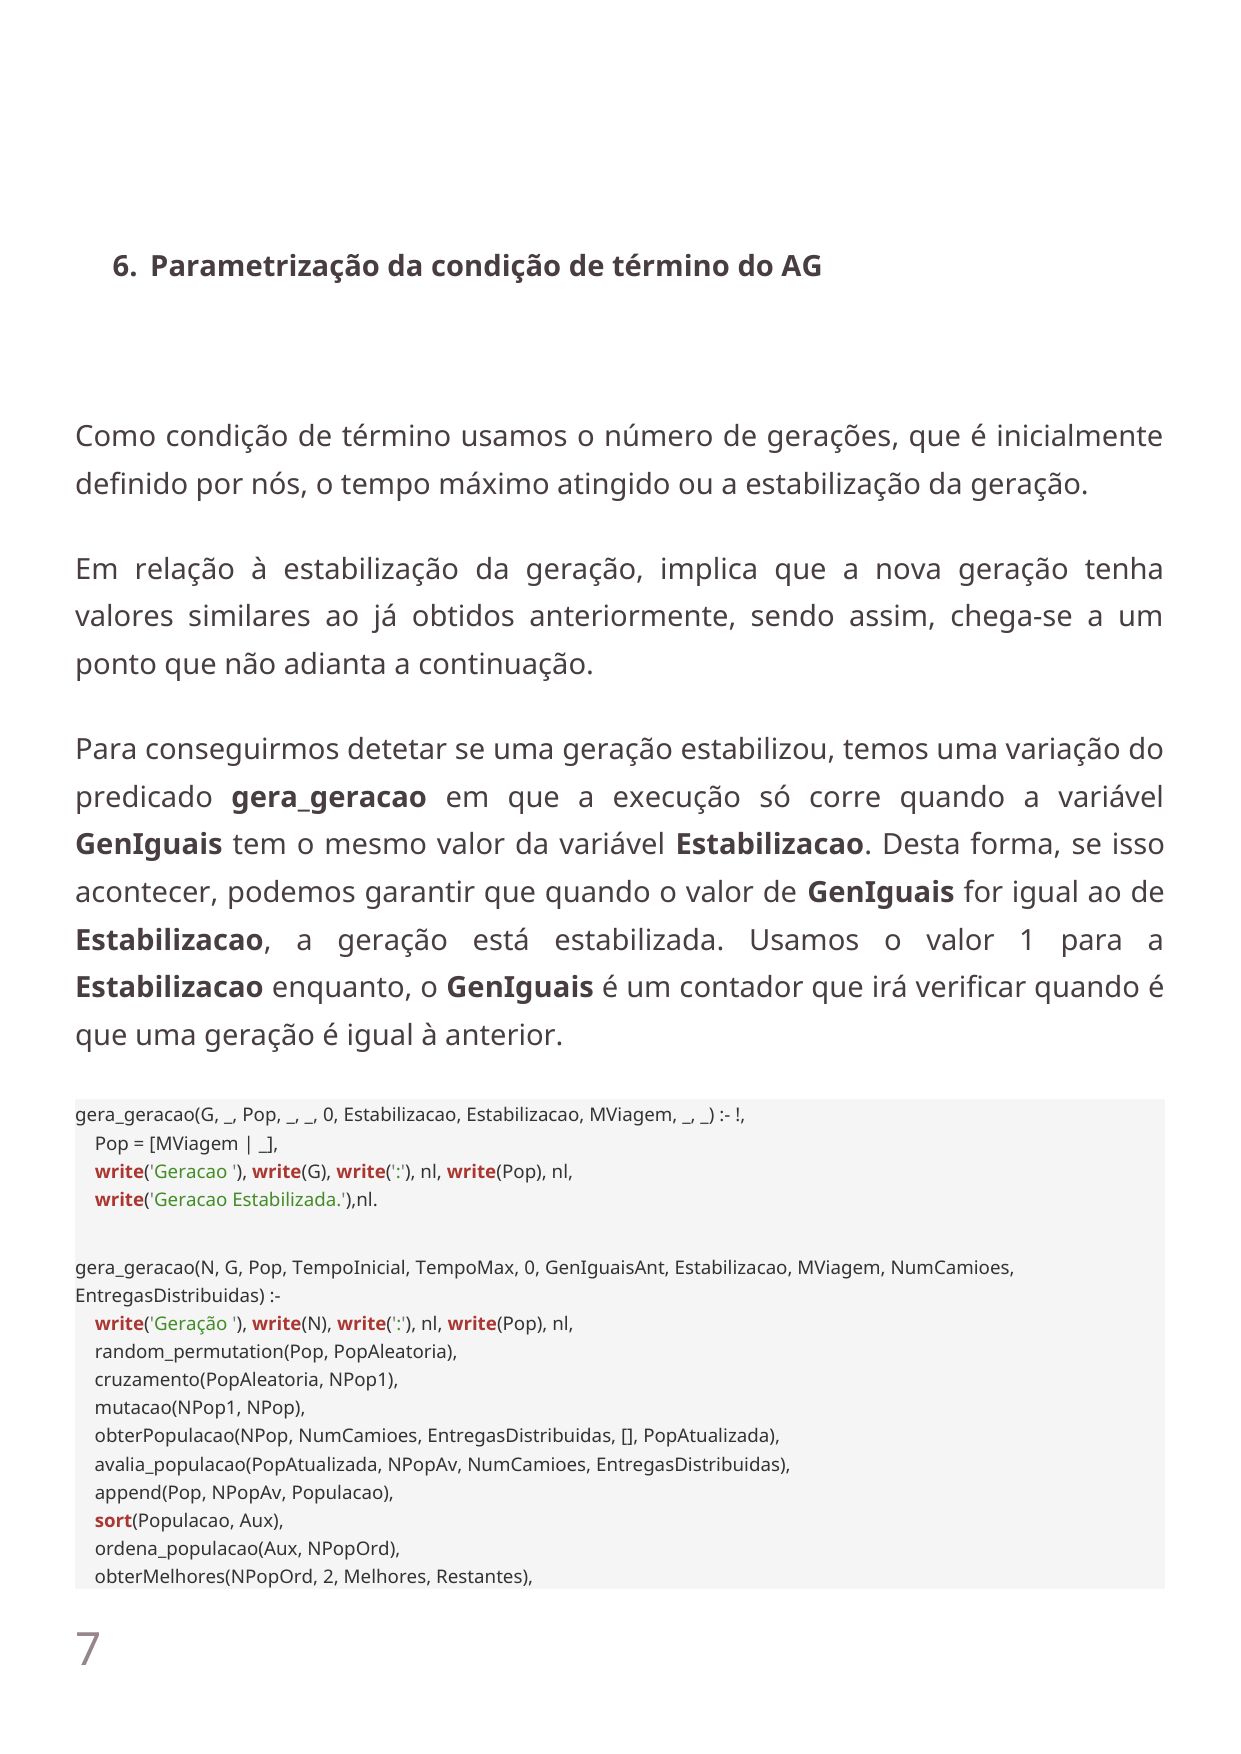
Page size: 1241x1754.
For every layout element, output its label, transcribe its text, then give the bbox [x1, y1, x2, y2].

list Parametrização da condição de término do AG [112, 245, 1165, 285]
text obterPopulacao(NPop, NumCamioes, EntregasDistribuidas, [], PopAtualizada), [75, 1420, 1165, 1448]
text sort(Populacao, Aux), [75, 1504, 1165, 1533]
text gera_geracao(N, G, Pop, TempoInicial, TempoMax, 0, GenIguaisAnt, Estabilizacao, MViagem, NumCamioes, EntregasDistribuidas) :- [75, 1251, 1165, 1308]
text avalia_populacao(PopAtualizada, NPopAv, NumCamioes, EntregasDistribuidas), [75, 1448, 1165, 1476]
text Pop = [MViagem | _], [75, 1127, 1165, 1155]
text gera_geracao(G, _, Pop, _, _, 0, Estabilizacao, Estabilizacao, MViagem, _, _) :- !, [75, 1099, 1165, 1127]
text Como condição de término usamos o número de gerações, que é inicialmente definido por nós, o tempo máximo atingido ou a estabilização da geração. [75, 415, 1165, 503]
text obterMelhores(NPopOrd, 2, Melhores, Restantes), [75, 1561, 1165, 1589]
text append(Pop, NPopAv, Populacao), [75, 1476, 1165, 1504]
text write('Geracao Estabilizada.'),nl. [75, 1183, 1165, 1251]
text write('Geração '), write(N), write(':'), nl, write(Pop), nl, [75, 1308, 1165, 1336]
text cruzamento(PopAleatoria, NPop1), [75, 1364, 1165, 1392]
text ordena_populacao(Aux, NPopOrd), [75, 1533, 1165, 1561]
text Em relação à estabilização da geração, implica que a nova geração tenha valores similares ao já obtidos anteriormente, sendo assim, chega-se a um ponto que não adianta a continuação. [75, 548, 1165, 683]
text write('Geracao '), write(G), write(':'), nl, write(Pop), nl, [75, 1155, 1165, 1183]
text random_permutation(Pop, PopAleatoria), [75, 1336, 1165, 1364]
text mutacao(NPop1, NPop), [75, 1392, 1165, 1420]
text Para conseguirmos detetar se uma geração estabilizou, temos uma variação do predicado gera_geracao em que a execução só corre quando a variável GenIguais tem o mesmo valor da variável Estabilizacao. Desta forma, se isso acontecer, podemos garantir que quando o valor de GenIguais for igual ao de Estabilizacao, a geração está estabilizada. Usamos o valor 1 para a Estabilizacao enquanto, o GenIguais é um contador que irá verificar quando é que uma geração é igual à anterior. [75, 728, 1165, 1054]
